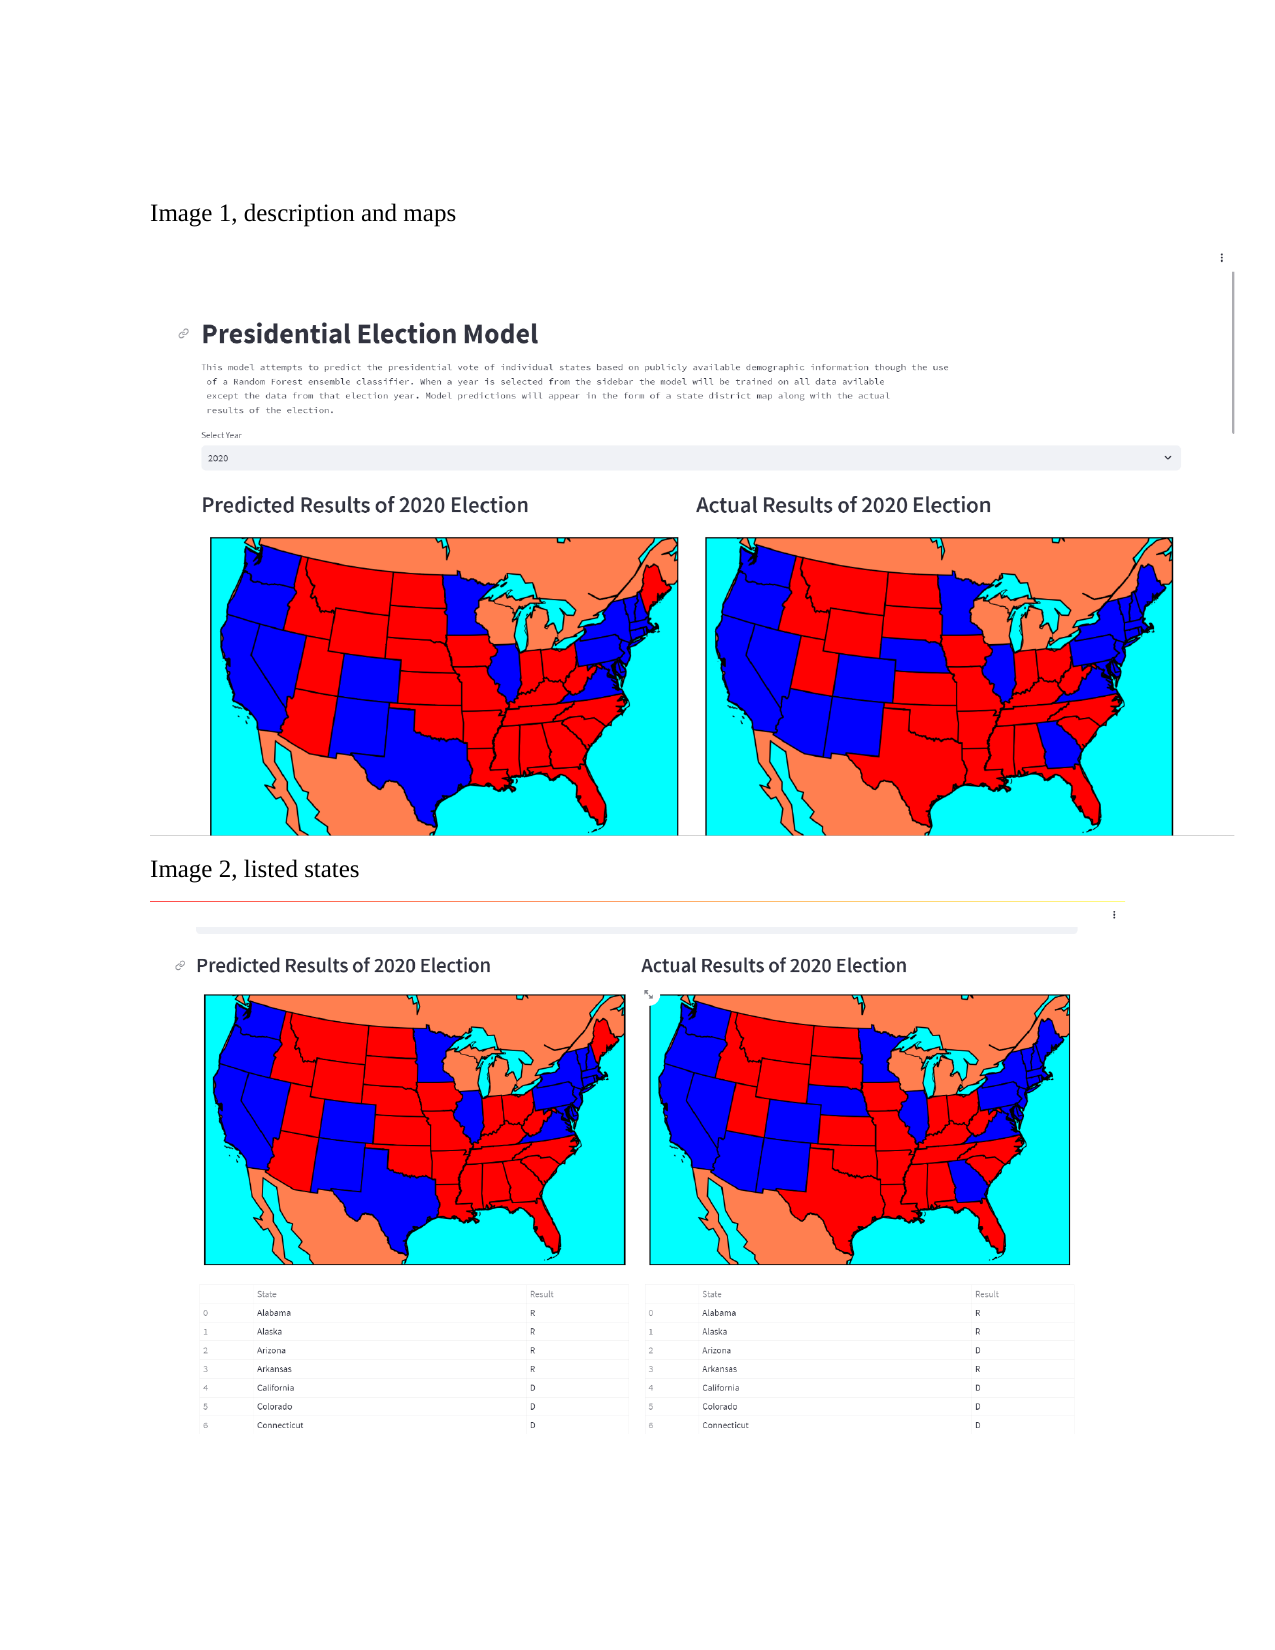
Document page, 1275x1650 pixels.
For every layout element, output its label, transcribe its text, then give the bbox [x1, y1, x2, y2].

text Image 1, description and maps [150, 198, 1125, 226]
picture [150, 901, 1125, 1434]
text Image 2, listed states [150, 854, 1125, 883]
picture [150, 245, 1235, 836]
